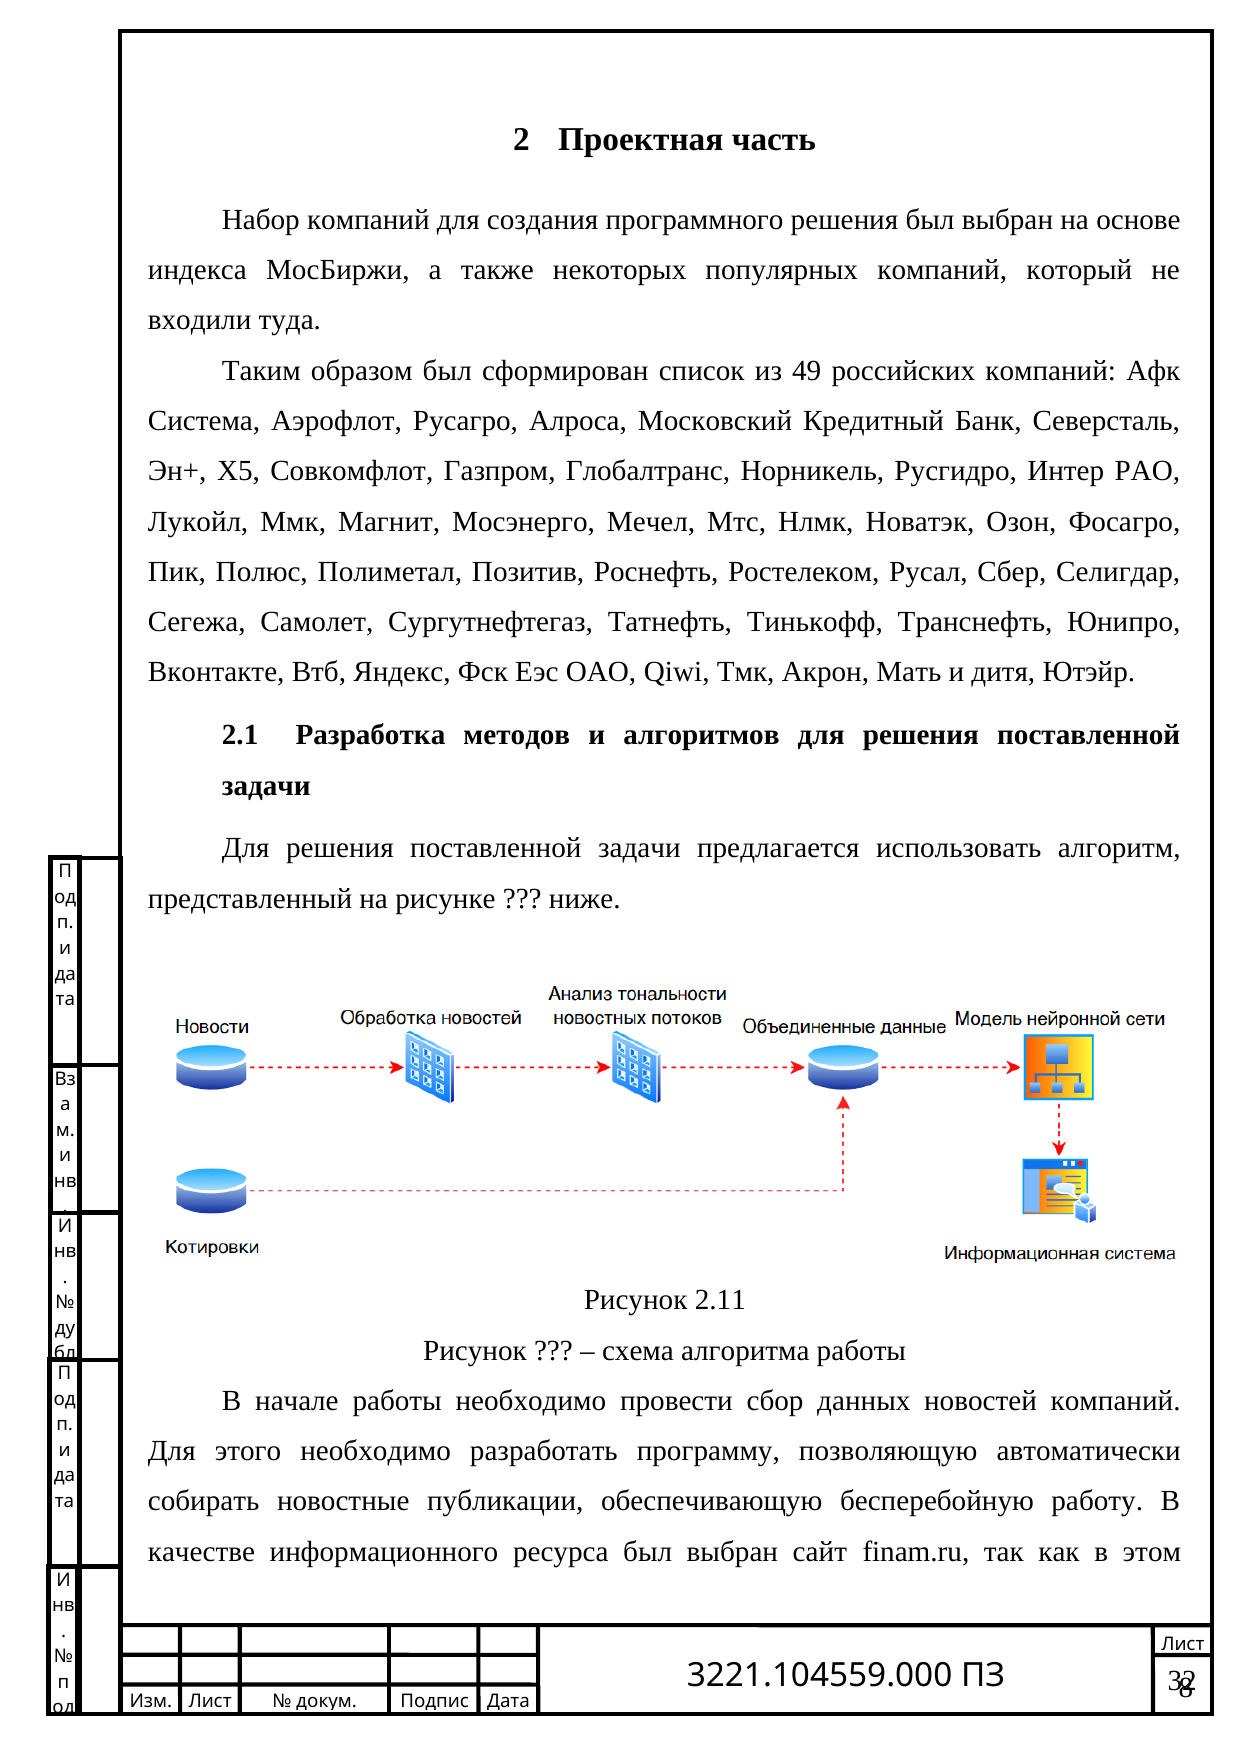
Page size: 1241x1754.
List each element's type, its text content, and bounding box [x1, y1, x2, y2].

subtitle Разработка методов и алгоритмов для решения поставленной задачи [222, 717, 1181, 801]
picture [147, 981, 1182, 1266]
text Таким образом был сформирован список из 49 российских компаний: Афк Система, Аэрофлот, Русагро, Алроса, Московский Кредитный Банк, Северсталь, Эн+, X5, Совкомфлот, Газпром, Глобалтранс, Норникель, Русгидро, Интер РАО, Лукойл, Ммк, Магнит, Мосэнерго, Мечел, Мтс, Нлмк, Новатэк, Озон, Фосагро, Пик, Полюс, Полиметал, Позитив, Роснефть, Ростелеком, Русал, Сбер, Селигдар, Сегежа, Самолет, Сургутнефтегаз, Татнефть, Тинькофф, Транснефть, Юнипро, Вконтакте, Втб, Яндекс, Фск Еэс ОАО, Qiwi, Тмк, Акрон, Мать и дитя, Ютэйр. [148, 353, 1181, 688]
subtitle Проектная часть [148, 119, 1181, 158]
text Рисунок ??? – схема алгоритма работы [148, 1333, 1181, 1366]
text Для решения поставленной задачи предлагается использовать алгоритм, представленный на рисунке ??? ниже. [148, 831, 1181, 914]
text Набор компаний для создания программного решения был выбран на основе индекса МосБиржи, а также некоторых популярных компаний, который не входили туда. [148, 202, 1181, 336]
